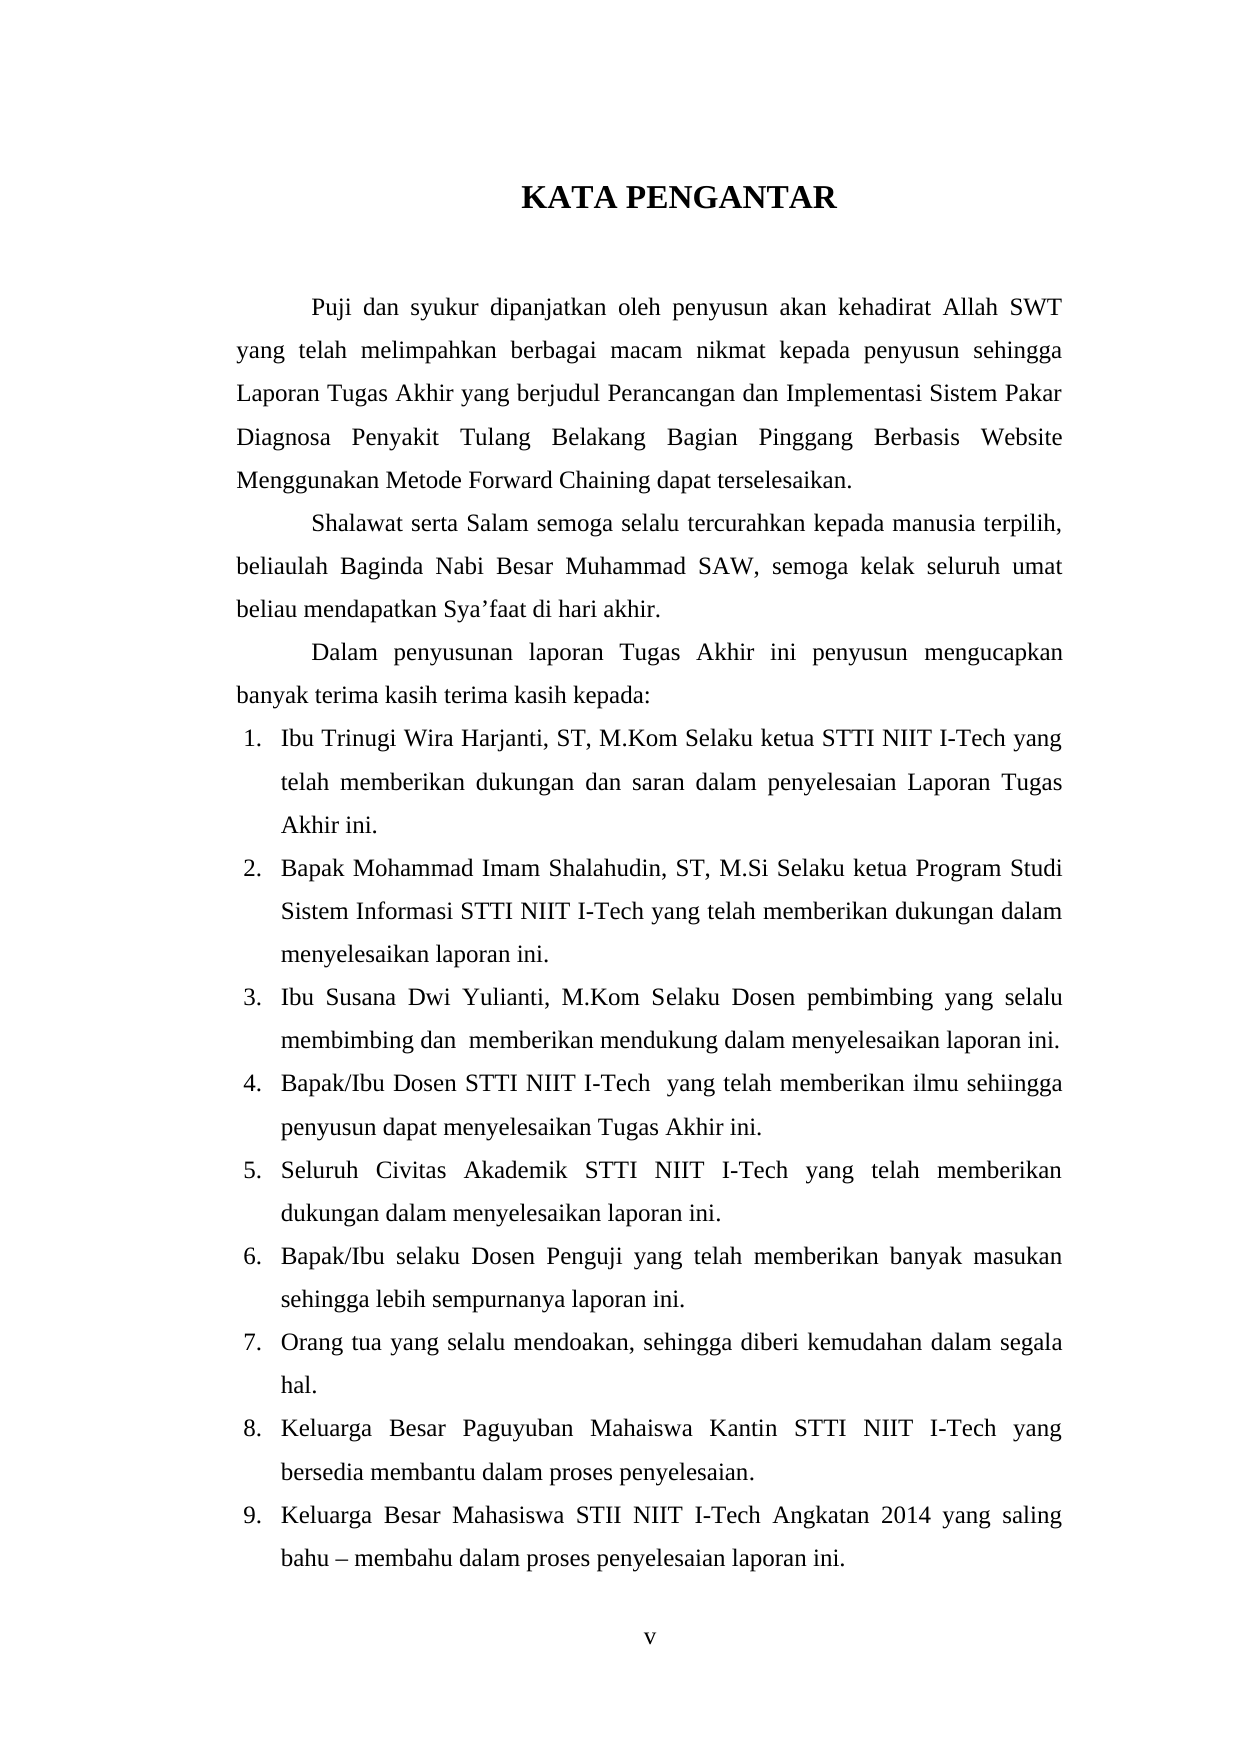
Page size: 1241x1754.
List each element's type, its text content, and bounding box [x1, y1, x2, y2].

list Ibu Susana Dwi Yulianti, M.Kom Selaku Dosen pembimbing yang selalu membimbing dan memberikan mendukung dalam menyelesaikan laporan ini. [243, 982, 1063, 1054]
text Puji dan syukur dipanjatkan oleh penyusun akan kehadirat Allah SWT yang telah melimpahkan berbagai macam nikmat kepada penyusun sehingga Laporan Tugas Akhir yang berjudul Perancangan dan Implementasi Sistem Pakar Diagnosa Penyakit Tulang Belakang Bagian Pinggang Berbasis Website Menggunakan Metode Forward Chaining dapat terselesaikan. [236, 292, 1063, 493]
text KATA PENGANTAR [236, 177, 1063, 216]
list Keluarga Besar Mahasiswa STII NIIT I-Tech Angkatan 2014 yang saling bahu – membahu dalam proses penyelesaian laporan ini. [243, 1500, 1063, 1572]
list Bapak/Ibu selaku Dosen Penguji yang telah memberikan banyak masukan sehingga lebih sempurnanya laporan ini. [243, 1241, 1063, 1313]
list Seluruh Civitas Akademik STTI NIIT I-Tech yang telah memberikan dukungan dalam menyelesaikan laporan ini. [243, 1155, 1063, 1227]
list Bapak Mohammad Imam Shalahudin, ST, M.Si Selaku ketua Program Studi Sistem Informasi STTI NIIT I-Tech yang telah memberikan dukungan dalam menyelesaikan laporan ini. [243, 853, 1063, 968]
list Bapak/Ibu Dosen STTI NIIT I-Tech yang telah memberikan ilmu sehiingga penyusun dapat menyelesaikan Tugas Akhir ini. [243, 1068, 1063, 1140]
text Shalawat serta Salam semoga selalu tercurahkan kepada manusia terpilih, beliaulah Baginda Nabi Besar Muhammad SAW, semoga kelak seluruh umat beliau mendapatkan Sya’faat di hari akhir. [236, 508, 1063, 623]
list Keluarga Besar Paguyuban Mahaiswa Kantin STTI NIIT I-Tech yang bersedia membantu dalam proses penyelesaian. [243, 1413, 1063, 1485]
list Ibu Trinugi Wira Harjanti, ST, M.Kom Selaku ketua STTI NIIT I-Tech yang telah memberikan dukungan dan saran dalam penyelesaian Laporan Tugas Akhir ini. [243, 723, 1063, 838]
text Dalam penyusunan laporan Tugas Akhir ini penyusun mengucapkan banyak terima kasih terima kasih kepada: [236, 637, 1063, 709]
list Orang tua yang selalu mendoakan, sehingga diberi kemudahan dalam segala hal. [243, 1327, 1063, 1399]
